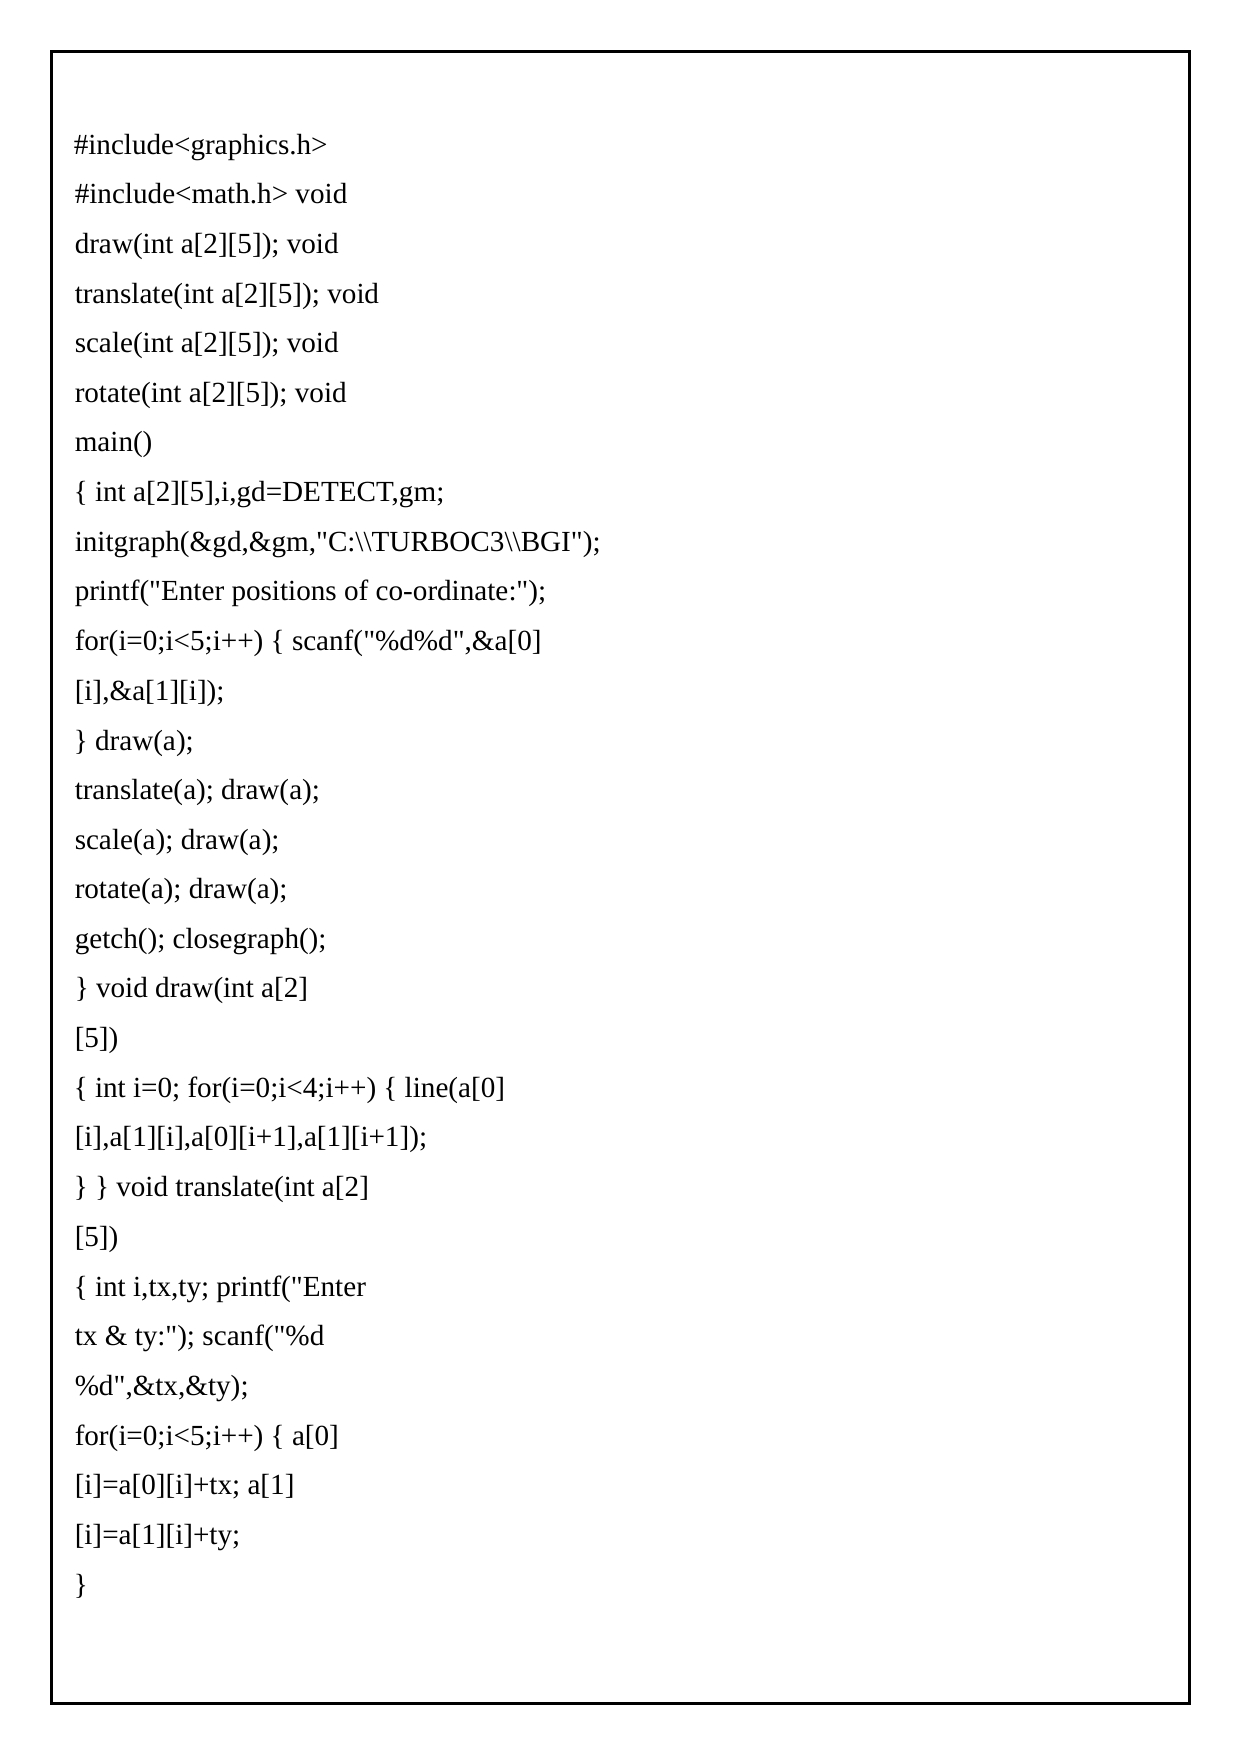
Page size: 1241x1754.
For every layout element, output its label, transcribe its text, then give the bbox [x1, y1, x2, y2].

text { int i=0; for(i=0;i<4;i++) { line(a[0][i],a[1][i],a[0][i+1],a[1][i+1]); [73, 1070, 528, 1153]
text } draw(a); translate(a); draw(a); scale(a); draw(a); rotate(a); draw(a); getch(); closegraph(); } void draw(int a[2][5]) [73, 723, 331, 1054]
text { int i,tx,ty; printf("Enter tx & ty:"); scanf("%d%d",&tx,&ty); for(i=0;i<5;i++) { a[0][i]=a[0][i]+tx; a[1][i]=a[1][i]+ty; [73, 1269, 371, 1550]
text #include<graphics.h> #include<math.h> void draw(int a[2][5]); void translate(int a[2][5]); void scale(int a[2][5]); void rotate(int a[2][5]); void main() [73, 127, 380, 458]
text { int a[2][5],i,gd=DETECT,gm; initgraph(&gd,&gm,"C:\\TURBOC3\\BGI"); printf("Enter positions of co-ordinate:"); for(i=0;i<5;i++) { scanf("%d%d",&a[0][i],&a[1][i]); [73, 474, 602, 706]
text } } void translate(int a[2][5]) [73, 1169, 372, 1253]
text } [73, 1567, 1166, 1600]
